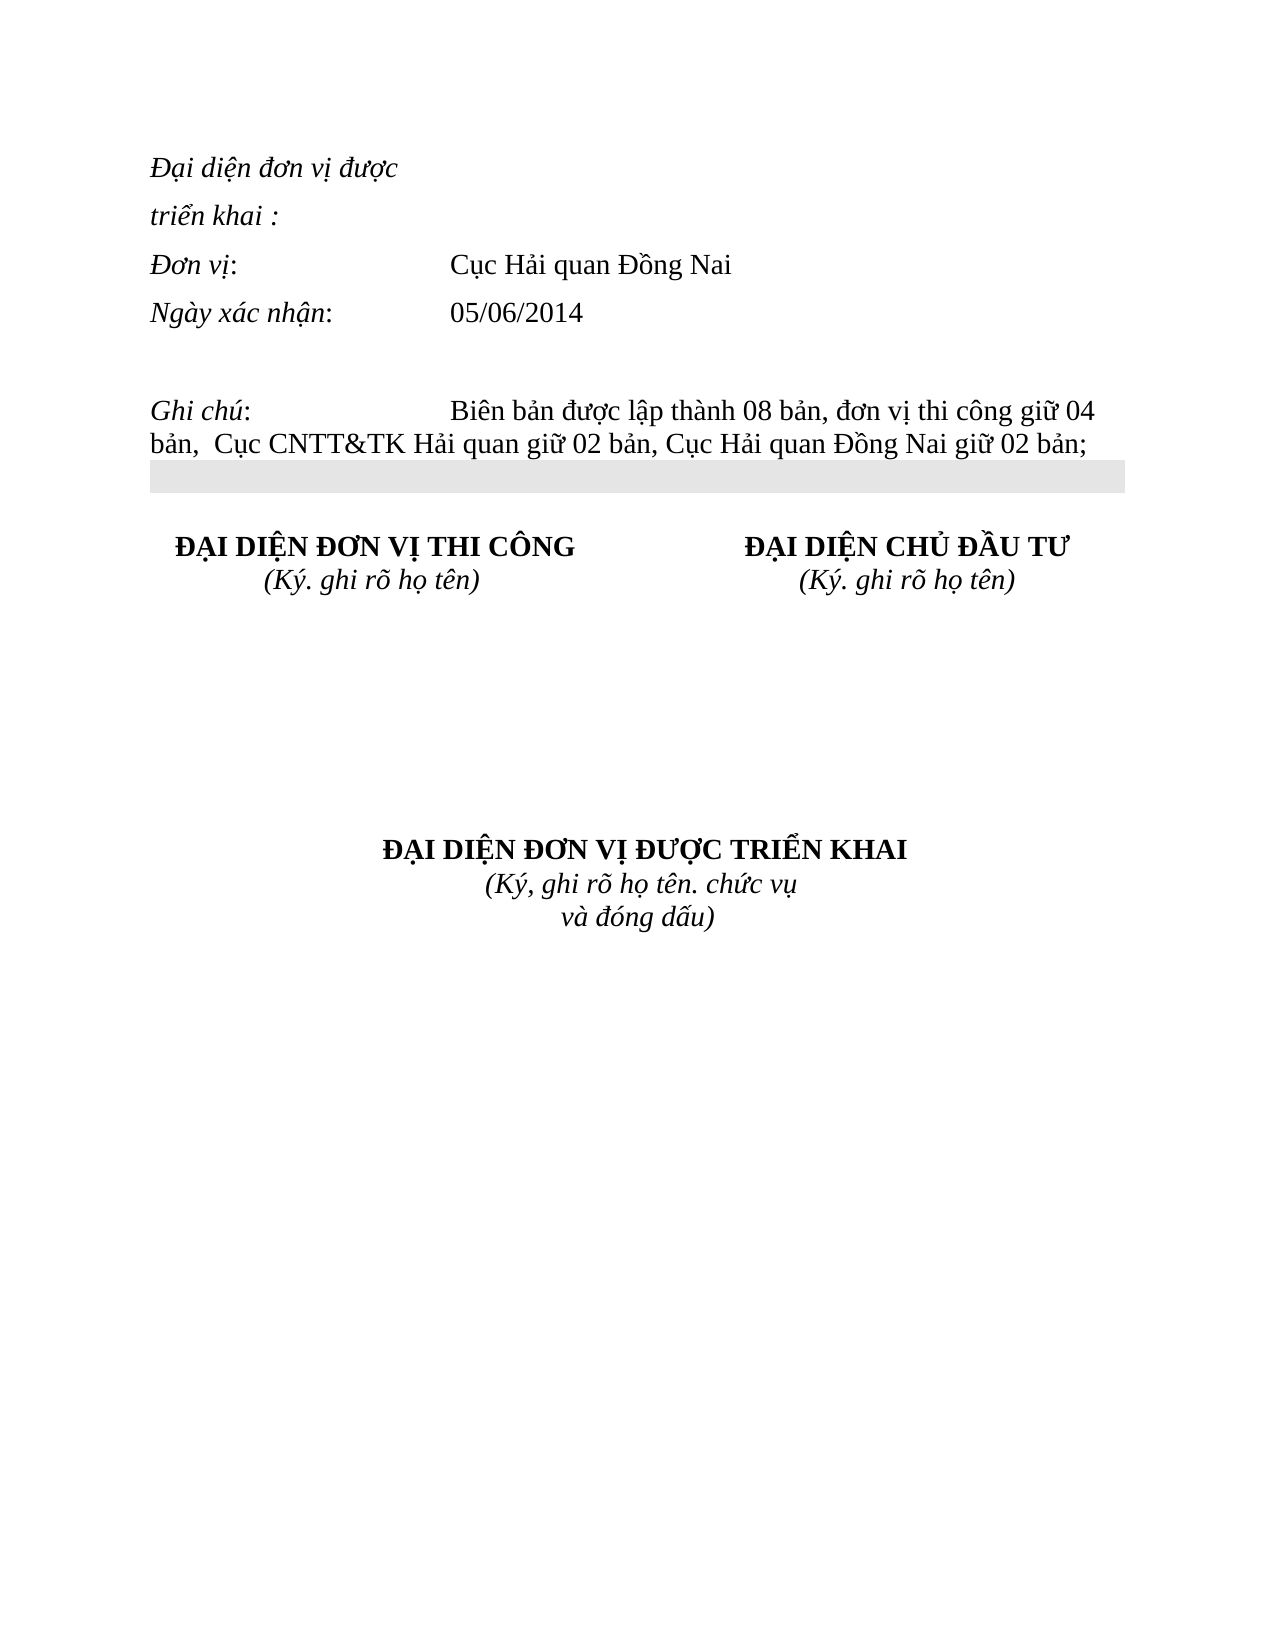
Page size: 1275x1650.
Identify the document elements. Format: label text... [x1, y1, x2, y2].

text Đại diện đơn vị được [150, 150, 1125, 183]
table_cell ĐẠI DIỆN ĐƠN VỊ ĐƯỢC TRIỂN KHAI (Ký, ghi rõ họ tên. chức vụ và đóng dấu) [98, 833, 1177, 967]
table_header ĐẠI DIỆN CHỦ ĐẦU TƯ (Ký. ghi rõ họ tên) [638, 529, 1177, 832]
text Ghi chú: Biên bản được lập thành 08 bản, đơn vị thi công giữ 04 bản, Cục CNTT&TK Hải quan giữ 02 bản, Cục Hải quan Đồng Nai giữ 02 bản; [150, 393, 1125, 460]
table_header ĐẠI DIỆN ĐƠN VỊ THI CÔNG (Ký. ghi rõ họ tên) [98, 529, 637, 832]
text Đơn vị: Cục Hải quan Đồng Nai [150, 247, 1125, 281]
text Ngày xác nhận: 05/06/2014 [150, 296, 1125, 329]
text triển khai : [150, 198, 1125, 232]
